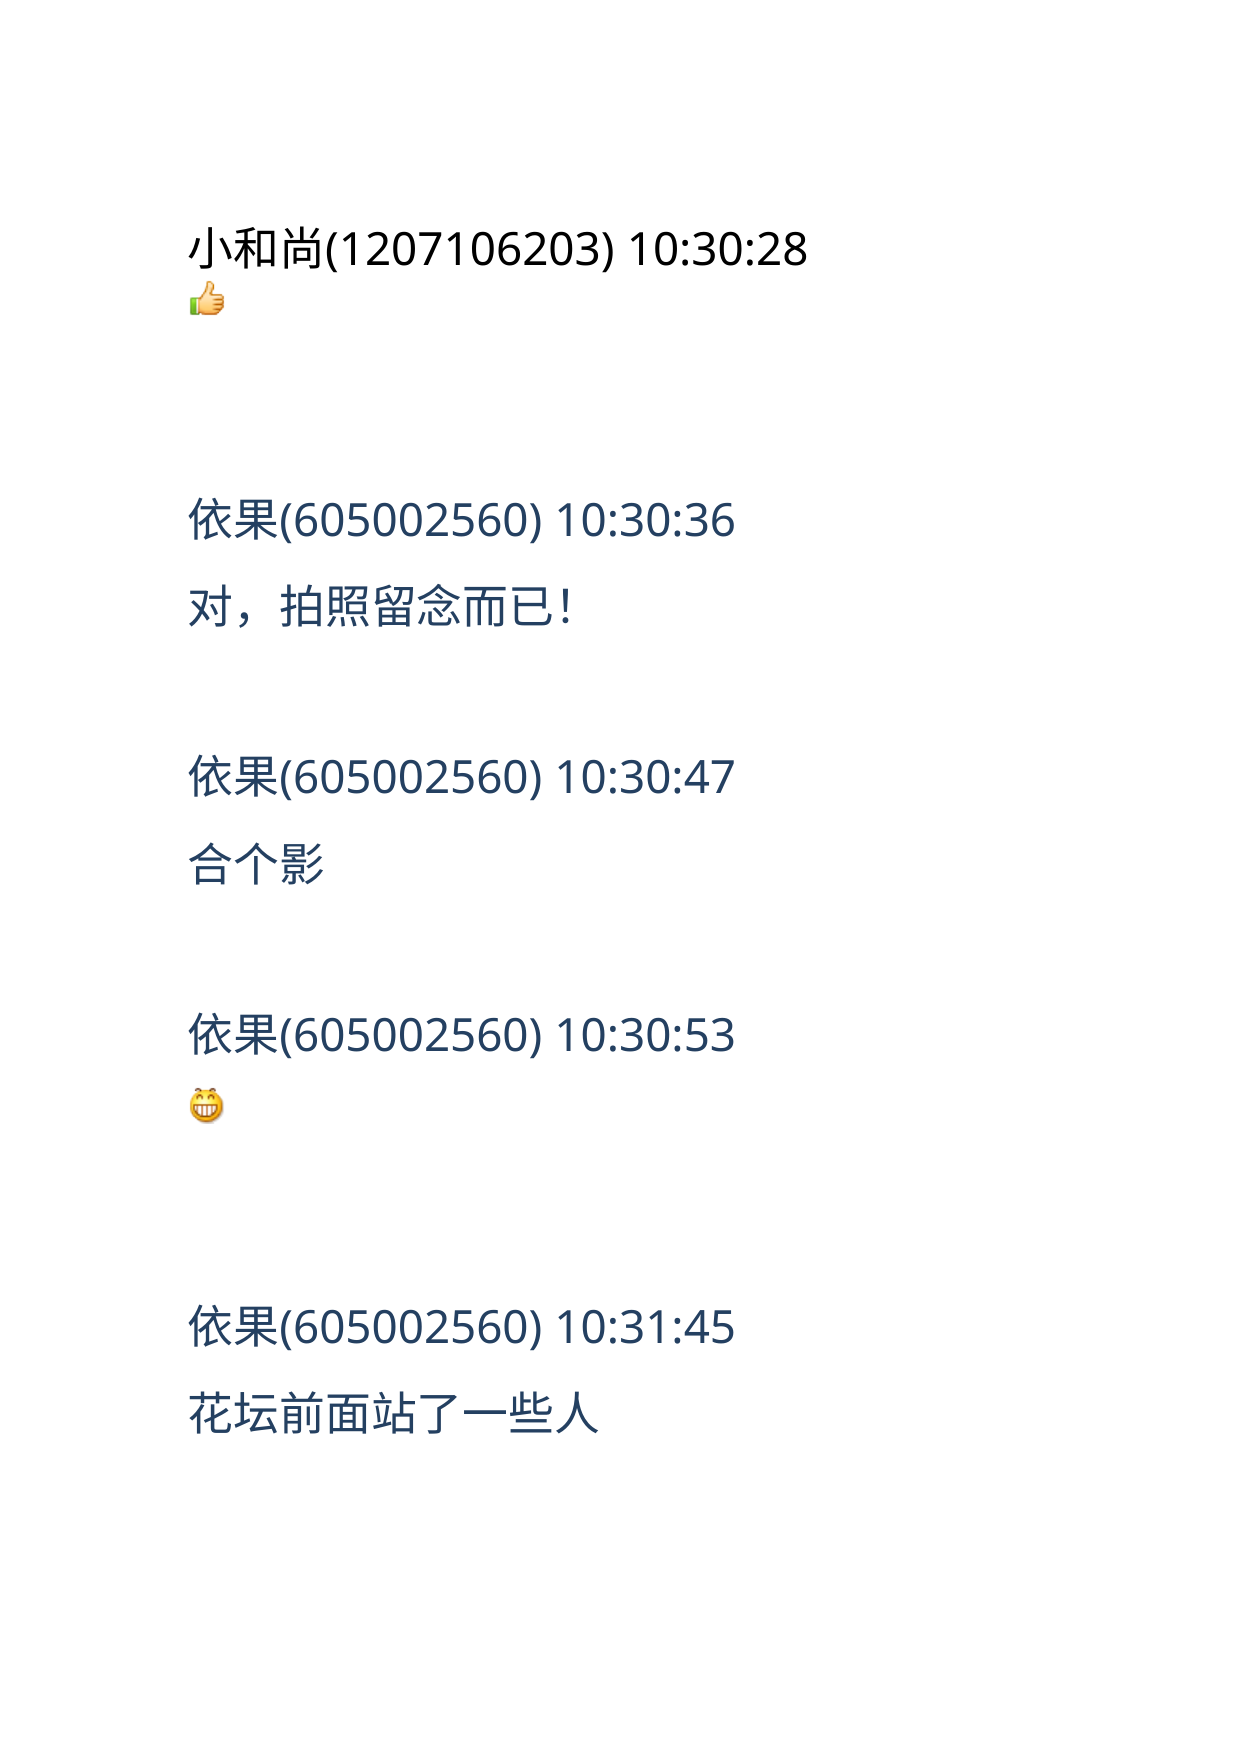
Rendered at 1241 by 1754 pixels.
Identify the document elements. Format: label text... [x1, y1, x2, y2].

text 小和尚(1207106203) 10:30:28 [187, 212, 1053, 279]
text 依果(605002560) 10:30:53 [187, 998, 1053, 1065]
text 合个影 [187, 828, 1053, 894]
picture [187, 1086, 226, 1124]
text 对，拍照留念而已！ [187, 570, 1053, 637]
text 依果(605002560) 10:30:47 [187, 741, 1053, 807]
text 依果(605002560) 10:31:45 [187, 1290, 1053, 1356]
text 花坛前面站了一些人 [187, 1377, 1053, 1444]
text 依果(605002560) 10:30:36 [187, 483, 1053, 549]
picture [187, 278, 226, 317]
